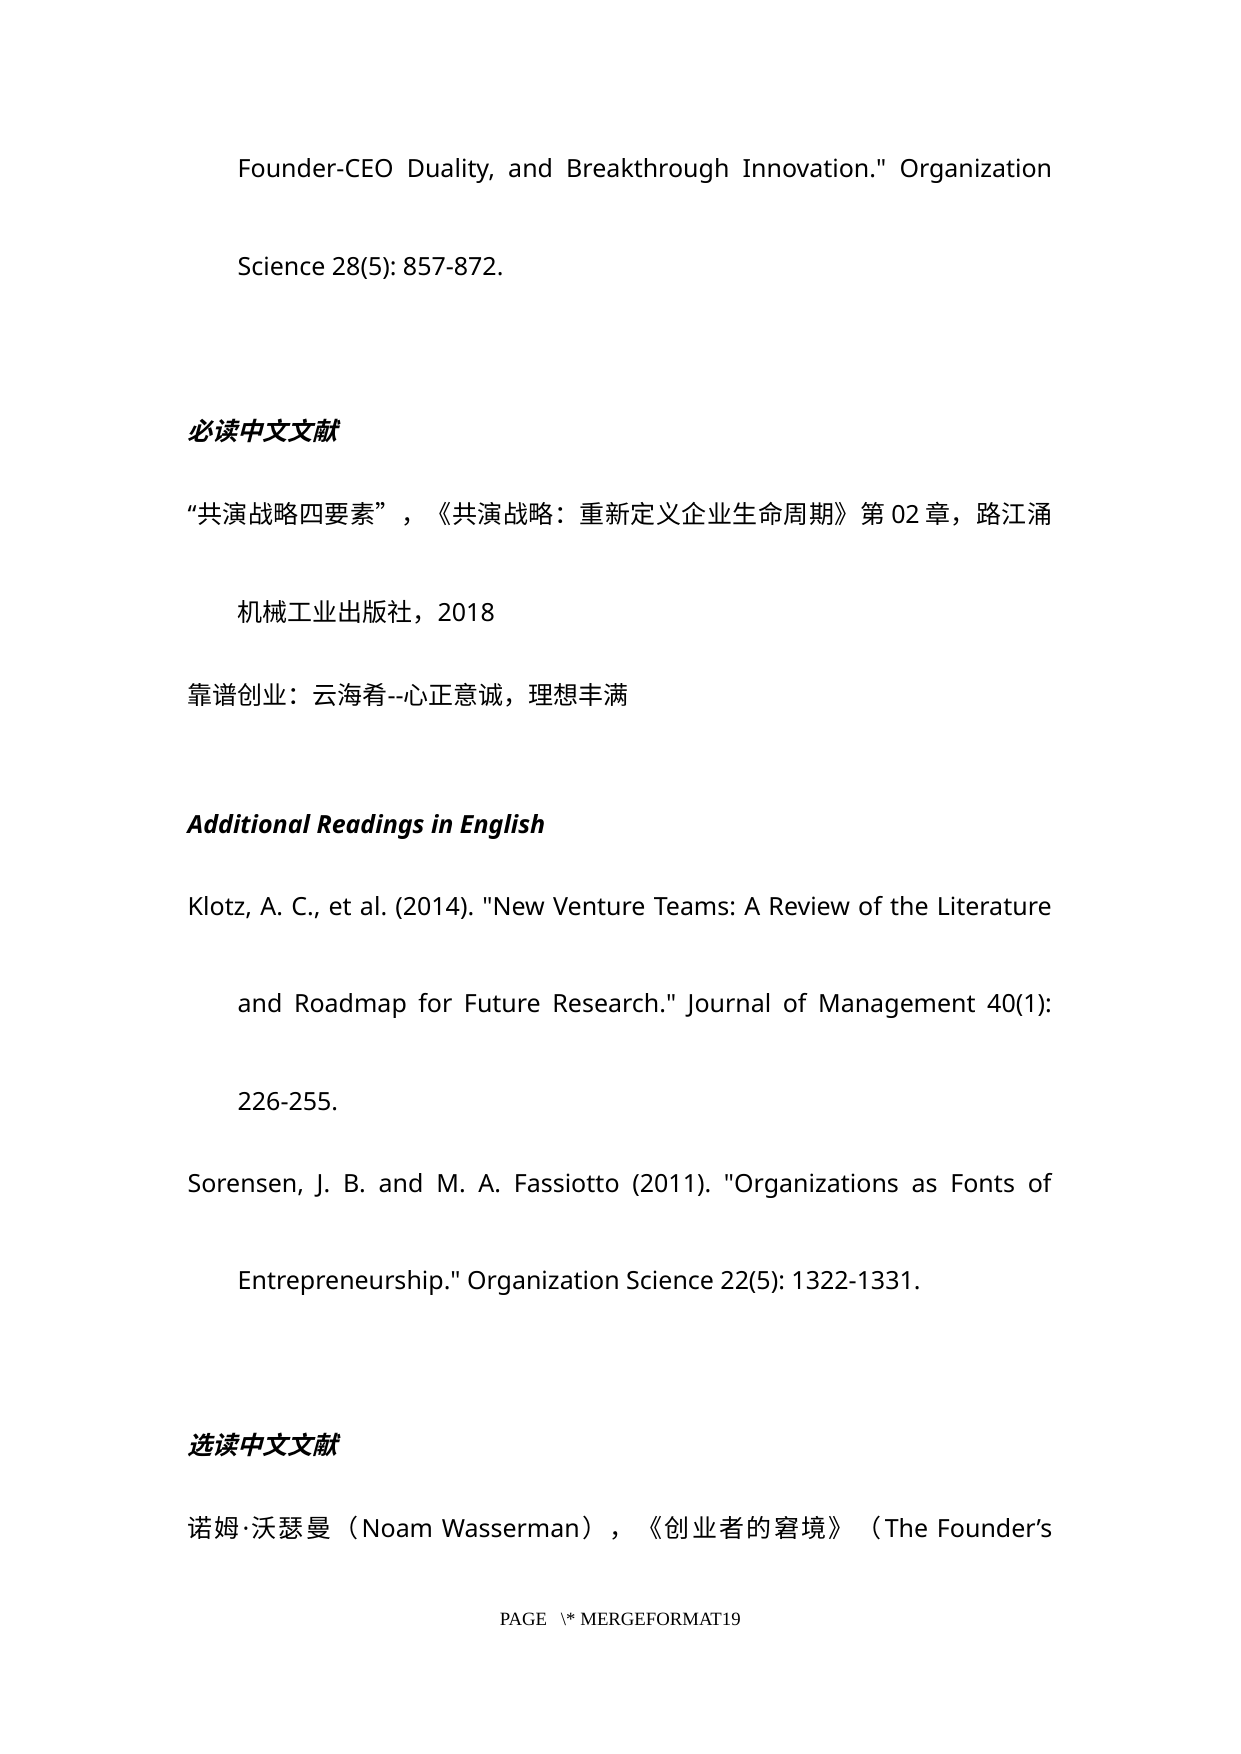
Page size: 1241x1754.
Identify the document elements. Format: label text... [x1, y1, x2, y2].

text “共演战略四要素”，《共演战略：重新定义企业生命周期》第02章，路江涌，机械工业出版社，2018 [187, 480, 1053, 643]
text 必读中文文献 [187, 397, 1053, 462]
text Sorensen, J. B. and M. A. Fassiotto (2011). "Organizations as Fonts of Entrepreneurship." Organization Science 22(5): 1322-1331. [187, 1150, 1053, 1312]
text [187, 136, 1053, 298]
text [187, 1494, 1053, 1559]
text Klotz, A. C., et al. (2014). "New Venture Teams: A Review of the Literature and Roadmap for Future Research." Journal of Management 40(1): 226-255. [187, 873, 1053, 1133]
text 靠谱创业：云海肴--心正意诚，理想丰满 [187, 661, 1053, 726]
text Additional Readings in English [187, 791, 1053, 856]
text 选读中文文献 [187, 1411, 1053, 1476]
